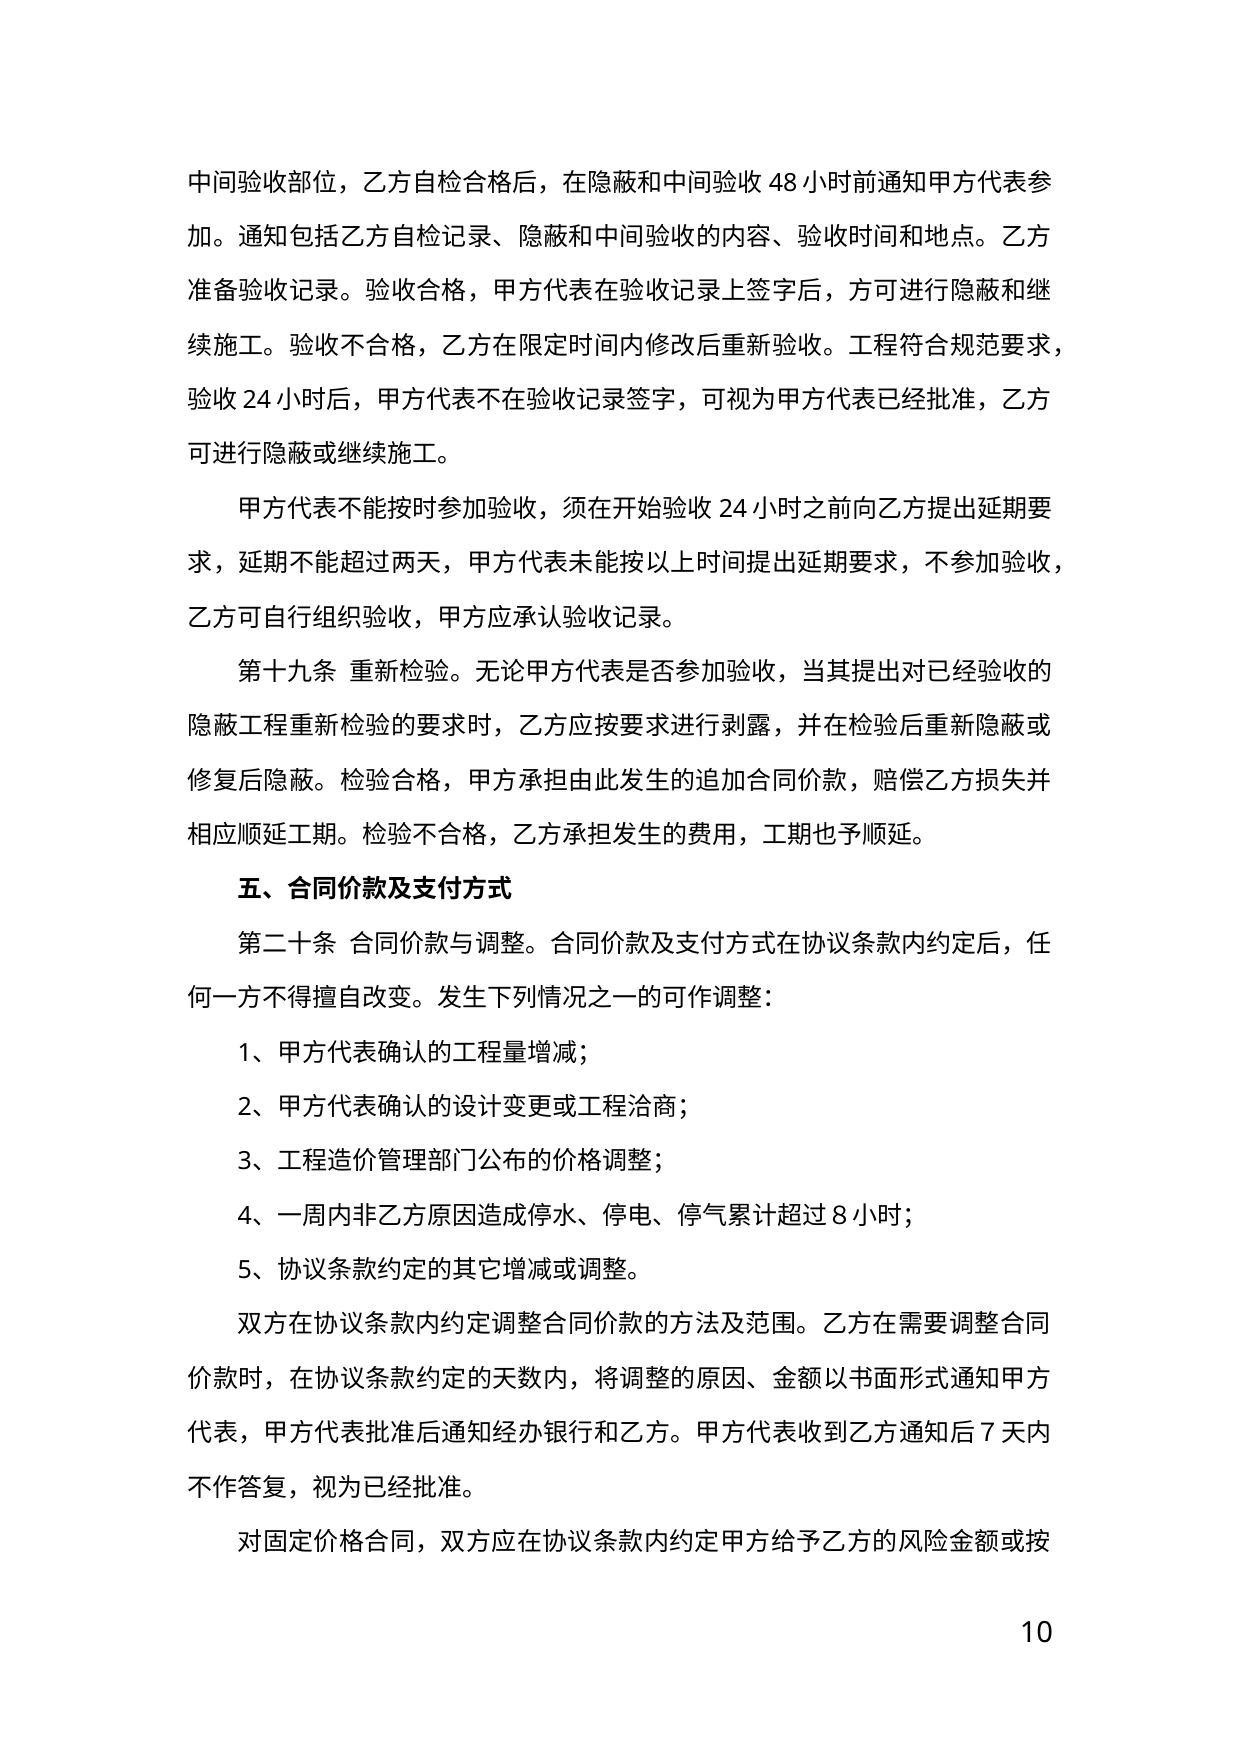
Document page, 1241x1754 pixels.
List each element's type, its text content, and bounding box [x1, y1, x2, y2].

text 甲方代表不能按时参加验收，须在开始验收24小时之前向乙方提出延期要求，延期不能超过两天，甲方代表未能按以上时间提出延期要求，不参加验收，乙方可自行组织验收，甲方应承认验收记录。 [187, 488, 1053, 633]
text 第二十条 合同价款与调整。合同价款及支付方式在协议条款内约定后，任何一方不得擅自改变。发生下列情况之一的可作调整： [187, 923, 1053, 1014]
text 双方在协议条款内约定调整合同价款的方法及范围。乙方在需要调整合同价款时，在协议条款约定的天数内，将调整的原因、金额以书面形式通知甲方代表，甲方代表批准后通知经办银行和乙方。甲方代表收到乙方通知后７天内不作答复，视为已经批准。 [187, 1304, 1053, 1503]
text 1、甲方代表确认的工程量增减； [187, 1032, 1053, 1068]
text 五、合同价款及支付方式 [187, 869, 1053, 905]
text 2、甲方代表确认的设计变更或工程洽商； [187, 1086, 1053, 1123]
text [187, 1521, 1053, 1558]
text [187, 162, 1053, 470]
text 3、工程造价管理部门公布的价格调整； [187, 1141, 1053, 1177]
text 5、协议条款约定的其它增减或调整。 [187, 1249, 1053, 1286]
text 4、一周内非乙方原因造成停水、停电、停气累计超过８小时； [187, 1195, 1053, 1231]
text 第十九条 重新检验。无论甲方代表是否参加验收，当其提出对已经验收的隐蔽工程重新检验的要求时，乙方应按要求进行剥露，并在检验后重新隐蔽或修复后隐蔽。检验合格，甲方承担由此发生的追加合同价款，赔偿乙方损失并相应顺延工期。检验不合格，乙方承担发生的费用，工期也予顺延。 [187, 651, 1053, 851]
